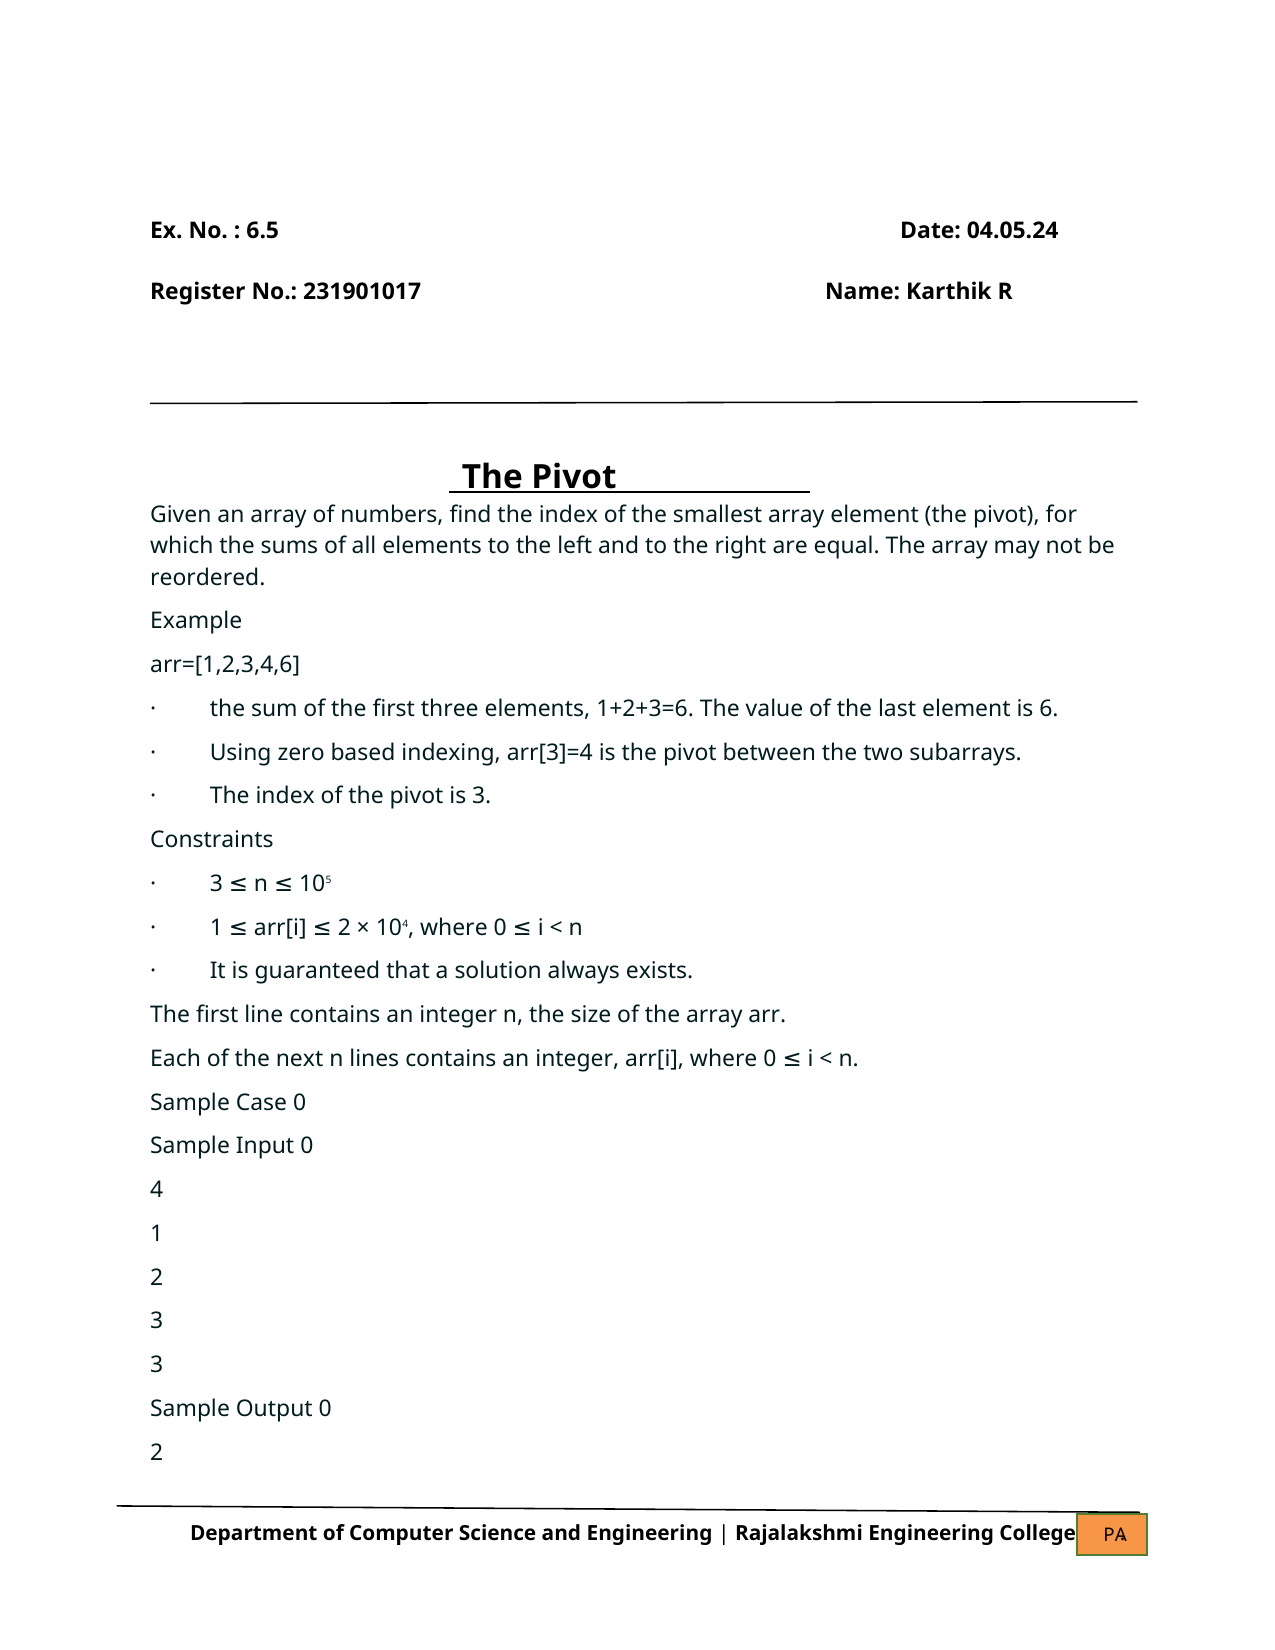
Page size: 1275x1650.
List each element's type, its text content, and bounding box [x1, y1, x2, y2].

text 3 [150, 1348, 1125, 1379]
text Given an array of numbers, find the index of the smallest array element (the pivot), for which the sums of all elements to the left and to the right are equal. The array may not be reordered. [150, 498, 1125, 592]
text · Using zero based indexing, arr[3]=4 is the pivot between the two subarrays. [150, 736, 1125, 767]
text Each of the next n lines contains an integer, arr[i], where 0 ≤ i < n. [150, 1042, 1125, 1073]
text The Pivot [150, 453, 1125, 498]
text 4 [150, 1173, 1125, 1204]
text 1 [150, 1217, 1125, 1248]
text · the sum of the first three elements, 1+2+3=6. The value of the last element is 6. [150, 692, 1125, 723]
text Constraints [150, 823, 1125, 854]
text · It is guaranteed that a solution always exists. [150, 954, 1125, 986]
text Sample Case 0 [150, 1086, 1125, 1117]
text · 3 ≤ n ≤ 105 [150, 867, 1125, 898]
text 3 [150, 1304, 1125, 1336]
text Example [150, 604, 1125, 636]
text Sample Input 0 [150, 1129, 1125, 1161]
text Sample Output 0 [150, 1392, 1125, 1423]
text · The index of the pivot is 3. [150, 779, 1125, 811]
text arr=[1,2,3,4,6] [150, 648, 1125, 679]
text 2 [150, 1436, 1125, 1467]
text 2 [150, 1261, 1125, 1292]
text · 1 ≤ arr[i] ≤ 2 × 104, where 0 ≤ i < n [150, 911, 1125, 942]
text The first line contains an integer n, the size of the array arr. [150, 998, 1125, 1029]
text Ex. No. : 6.5 Date: 04.05.24 [150, 214, 1125, 246]
text Register No.: 231901017 Name: Karthik R [150, 275, 1125, 306]
